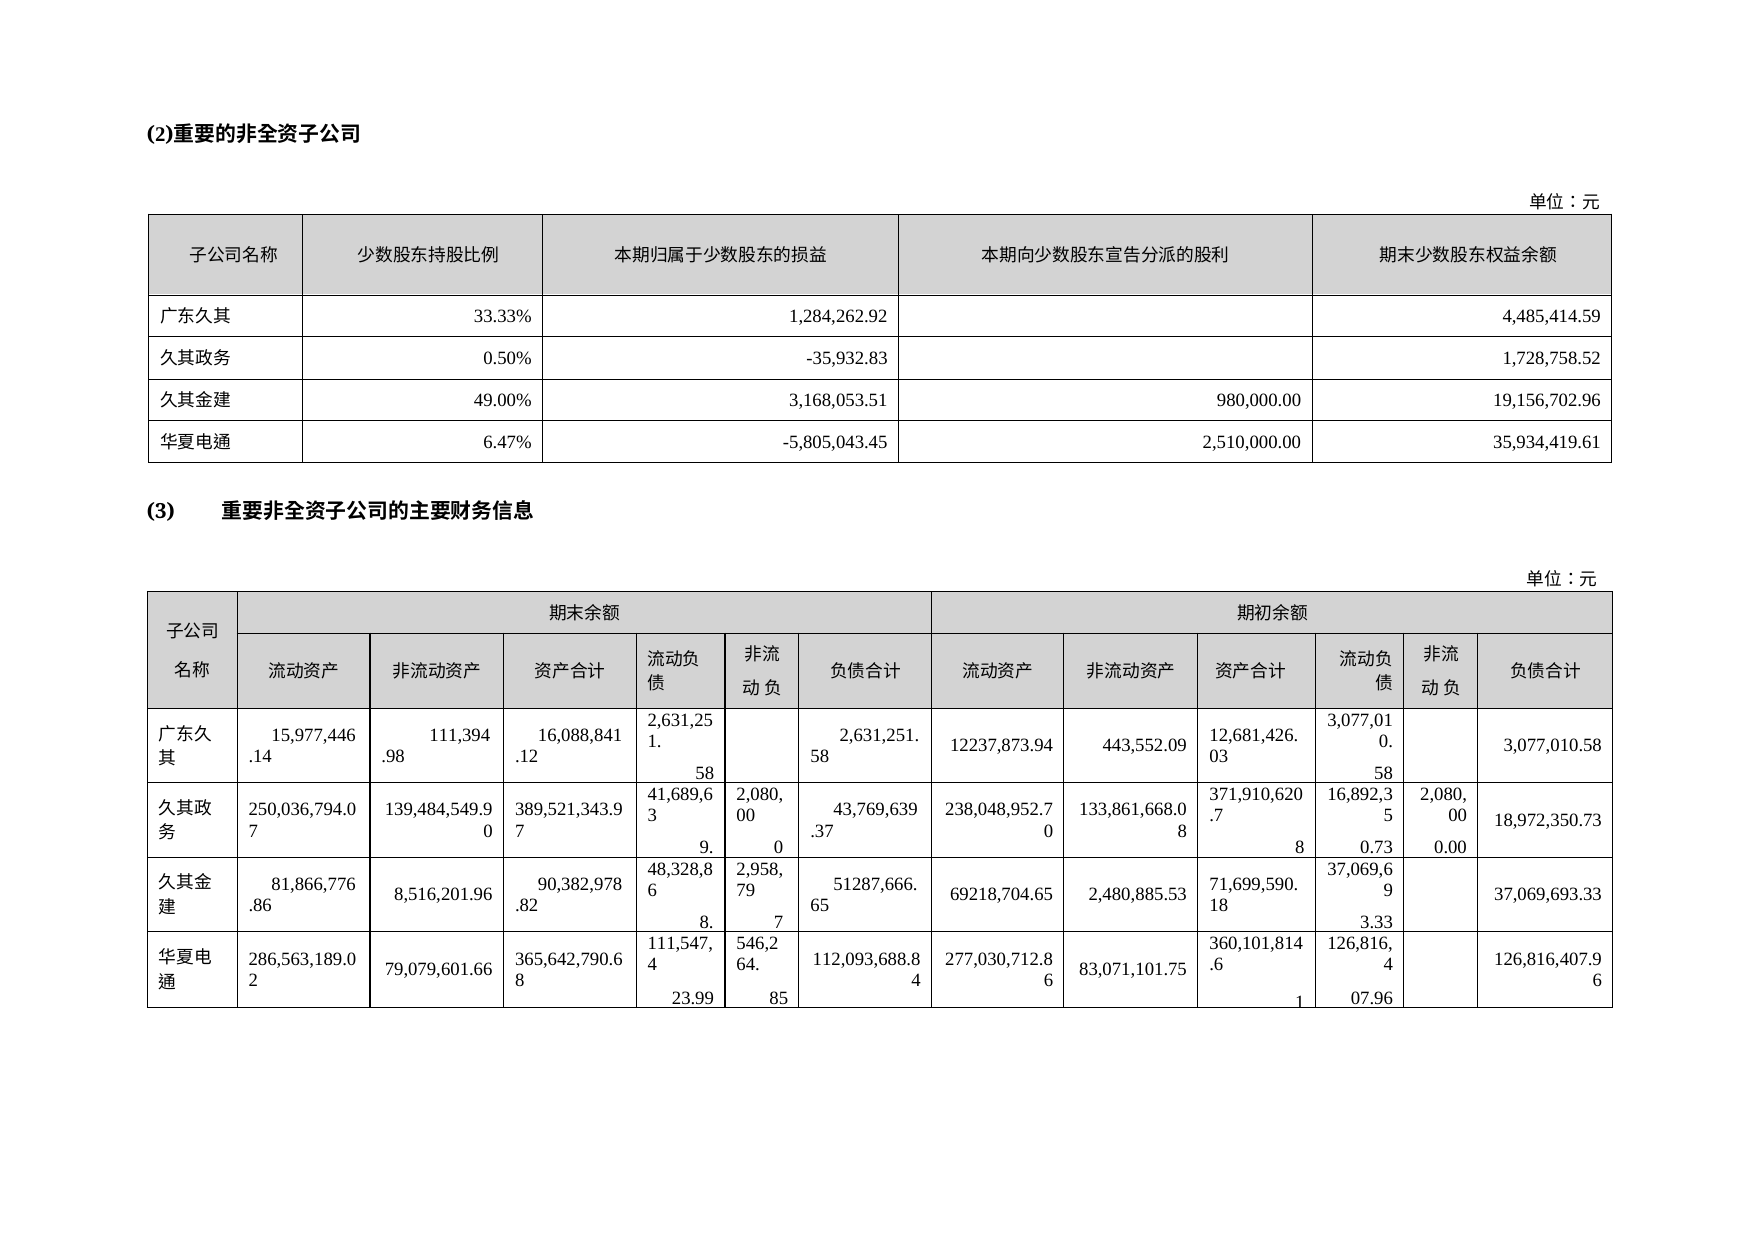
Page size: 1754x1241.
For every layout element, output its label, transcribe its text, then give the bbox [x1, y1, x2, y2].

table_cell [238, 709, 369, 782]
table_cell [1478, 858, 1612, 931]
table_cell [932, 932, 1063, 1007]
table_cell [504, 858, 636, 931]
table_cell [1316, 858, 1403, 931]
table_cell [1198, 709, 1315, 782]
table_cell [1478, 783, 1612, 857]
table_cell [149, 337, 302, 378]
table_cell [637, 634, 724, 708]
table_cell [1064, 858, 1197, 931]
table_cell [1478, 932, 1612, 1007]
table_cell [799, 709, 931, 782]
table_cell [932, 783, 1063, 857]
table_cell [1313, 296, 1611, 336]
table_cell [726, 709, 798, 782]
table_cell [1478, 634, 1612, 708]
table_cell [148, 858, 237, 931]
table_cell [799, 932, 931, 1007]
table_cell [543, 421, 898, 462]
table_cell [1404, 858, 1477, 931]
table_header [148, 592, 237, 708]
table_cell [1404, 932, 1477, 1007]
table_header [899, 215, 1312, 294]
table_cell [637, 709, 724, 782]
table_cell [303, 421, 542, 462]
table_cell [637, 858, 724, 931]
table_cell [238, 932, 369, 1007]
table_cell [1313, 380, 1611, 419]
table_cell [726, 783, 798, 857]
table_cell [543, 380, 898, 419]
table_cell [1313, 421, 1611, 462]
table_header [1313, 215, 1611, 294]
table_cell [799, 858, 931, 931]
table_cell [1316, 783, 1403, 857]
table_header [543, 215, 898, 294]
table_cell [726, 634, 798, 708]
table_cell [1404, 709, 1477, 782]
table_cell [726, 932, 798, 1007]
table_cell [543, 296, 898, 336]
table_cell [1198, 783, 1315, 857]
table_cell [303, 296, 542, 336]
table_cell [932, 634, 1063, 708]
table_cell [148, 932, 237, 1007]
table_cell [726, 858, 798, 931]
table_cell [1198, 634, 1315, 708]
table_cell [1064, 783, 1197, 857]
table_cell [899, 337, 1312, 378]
subtitle 重要非全资子公司的主要财务信息 [146, 496, 1614, 525]
subtitle (2)重要的非全资子公司 [146, 119, 1614, 148]
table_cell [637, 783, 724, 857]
text 单位：元 [1526, 567, 1614, 591]
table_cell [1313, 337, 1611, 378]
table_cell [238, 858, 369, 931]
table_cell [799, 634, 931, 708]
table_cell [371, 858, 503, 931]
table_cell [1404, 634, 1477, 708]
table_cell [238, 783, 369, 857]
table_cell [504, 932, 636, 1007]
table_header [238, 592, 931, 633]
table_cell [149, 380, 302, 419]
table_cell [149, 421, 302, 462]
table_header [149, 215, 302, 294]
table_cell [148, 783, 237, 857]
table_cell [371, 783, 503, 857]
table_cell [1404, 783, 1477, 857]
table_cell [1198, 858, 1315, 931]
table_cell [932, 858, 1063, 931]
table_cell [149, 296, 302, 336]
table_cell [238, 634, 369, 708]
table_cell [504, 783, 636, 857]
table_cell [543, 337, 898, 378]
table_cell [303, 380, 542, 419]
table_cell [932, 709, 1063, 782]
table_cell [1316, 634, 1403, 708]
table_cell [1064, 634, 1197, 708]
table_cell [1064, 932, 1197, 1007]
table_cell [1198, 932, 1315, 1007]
text 单位：元 [1529, 189, 1614, 213]
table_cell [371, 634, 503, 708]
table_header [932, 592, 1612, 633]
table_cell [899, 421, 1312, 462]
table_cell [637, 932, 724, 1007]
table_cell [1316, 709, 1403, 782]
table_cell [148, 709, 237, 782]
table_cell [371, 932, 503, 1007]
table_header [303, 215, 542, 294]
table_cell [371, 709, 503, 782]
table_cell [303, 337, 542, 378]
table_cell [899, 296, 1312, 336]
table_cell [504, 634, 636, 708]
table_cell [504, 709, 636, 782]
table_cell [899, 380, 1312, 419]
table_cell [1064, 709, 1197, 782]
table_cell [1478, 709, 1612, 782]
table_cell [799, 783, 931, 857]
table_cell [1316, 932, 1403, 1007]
